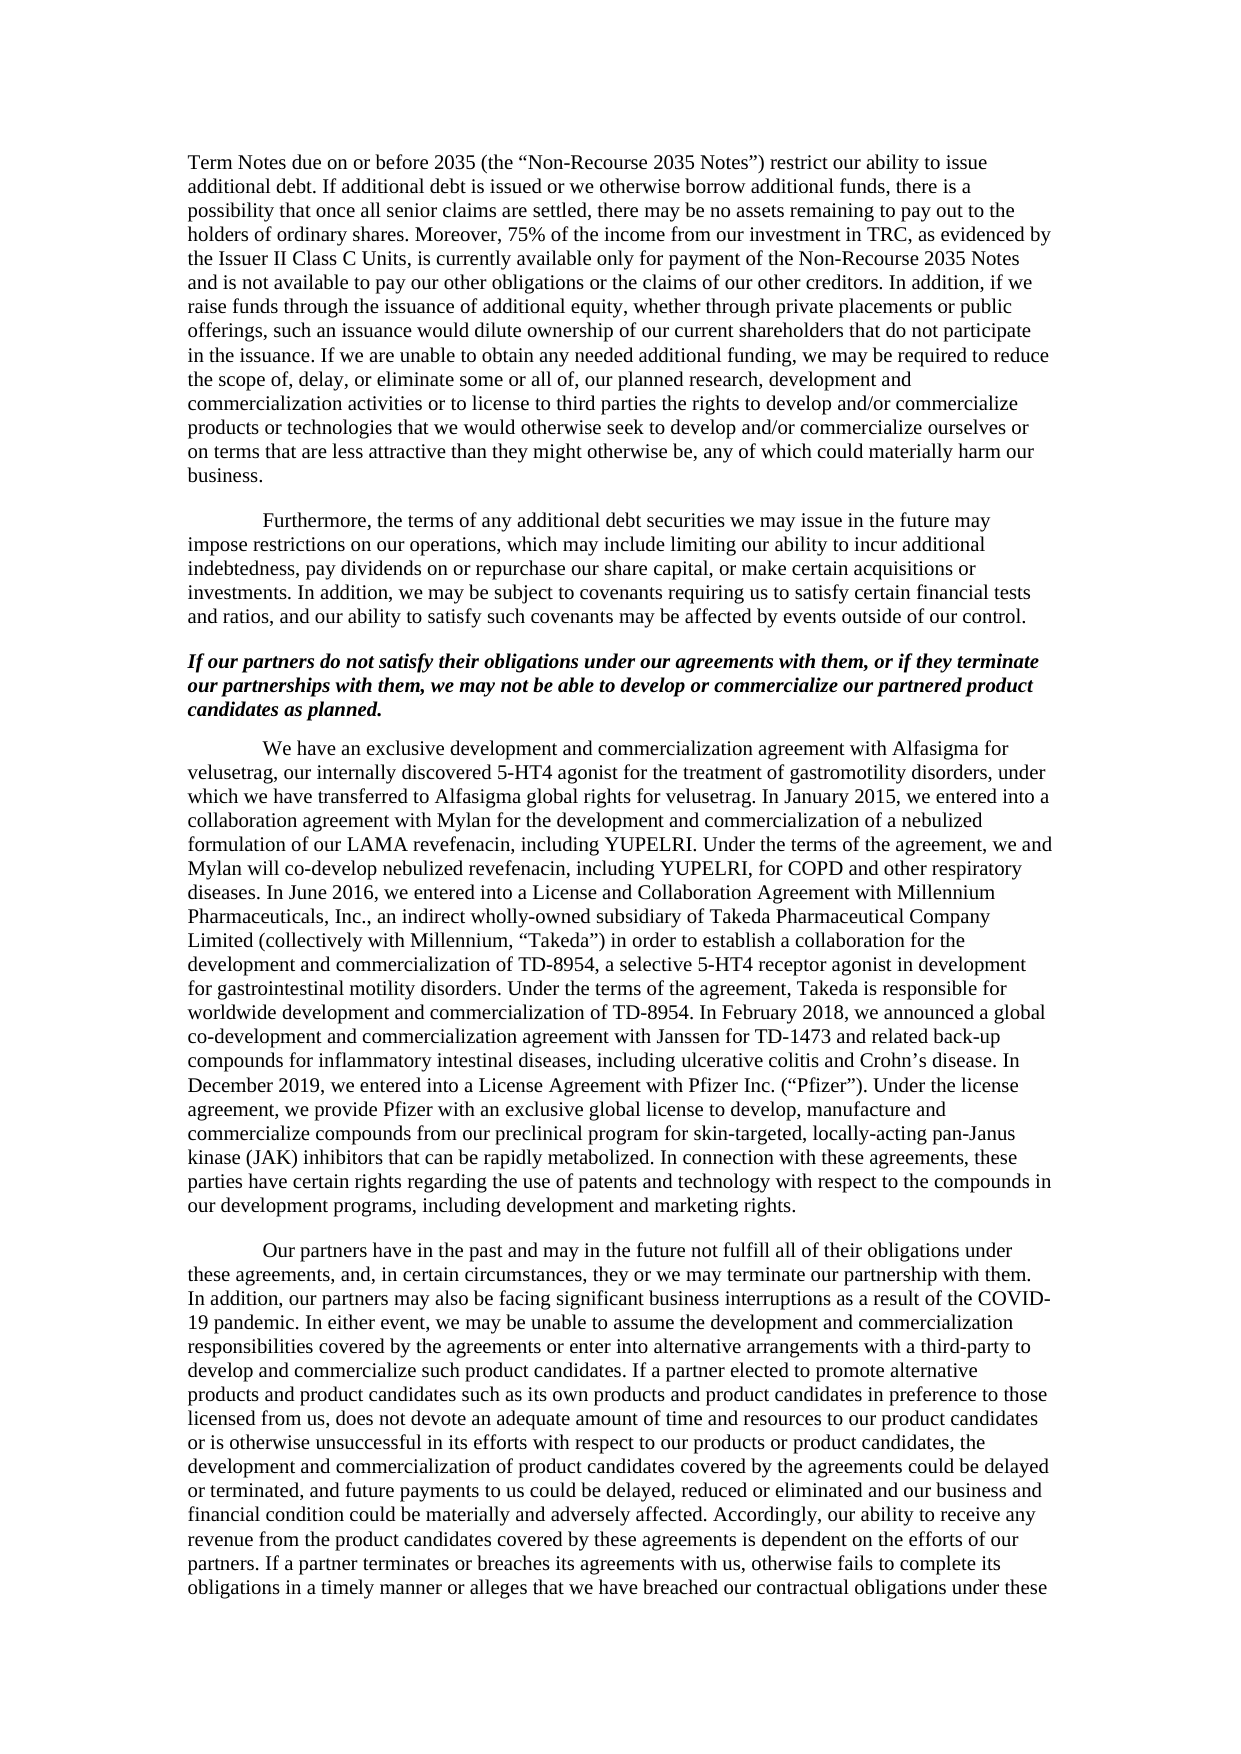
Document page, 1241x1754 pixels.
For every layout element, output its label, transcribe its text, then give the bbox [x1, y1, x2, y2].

text We have an exclusive development and commercialization agreement with Alfasigma for velusetrag, our internally discovered 5-HT4 agonist for the treatment of gastromotility disorders, under which we have transferred to Alfasigma global rights for velusetrag. In January 2015, we entered into a collaboration agreement with Mylan for the development and commercialization of a nebulized formulation of our LAMA revefenacin, including YUPELRI. Under the terms of the agreement, we and Mylan will co-develop nebulized revefenacin, including YUPELRI, for COPD and other respiratory diseases. In June 2016, we entered into a License and Collaboration Agreement with Millennium Pharmaceuticals, Inc., an indirect wholly-owned subsidiary of Takeda Pharmaceutical Company Limited (collectively with Millennium, “Takeda”) in order to establish a collaboration for the development and commercialization of TD-8954, a selective 5-HT4 receptor agonist in development for gastrointestinal motility disorders. Under the terms of the agreement, Takeda is responsible for worldwide development and commercialization of TD-8954. In February 2018, we announced a global co-development and commercialization agreement with Janssen for TD-1473 and related back-up compounds for inflammatory intestinal diseases, including ulcerative colitis and Crohn’s disease. In December 2019, we entered into a License Agreement with Pfizer Inc. (“Pfizer”). Under the license agreement, we provide Pfizer with an exclusive global license to develop, manufacture and commercialize compounds from our preclinical program for skin-targeted, locally-acting pan-Janus kinase (JAK) inhibitors that can be rapidly metabolized. In connection with these agreements, these parties have certain rights regarding the use of patents and technology with respect to the compounds in our development programs, including development and marketing rights. [187, 736, 1053, 1217]
text If our partners do not satisfy their obligations under our agreements with them, or if they terminate our partnerships with them, we may not be able to develop or commercialize our partnered product candidates as planned. [187, 649, 1053, 721]
text Furthermore, the terms of any additional debt securities we may issue in the future may impose restrictions on our operations, which may include limiting our ability to incur additional indebtedness, pay dividends on or repurchase our share capital, or make certain acquisitions or investments. In addition, we may be subject to covenants requiring us to satisfy certain financial tests and ratios, and our ability to satisfy such covenants may be affected by events outside of our control. [187, 508, 1053, 628]
text Term Notes due on or before 2035 (the “Non-Recourse 2035 Notes”) restrict our ability to issue additional debt. If additional debt is issued or we otherwise borrow additional funds, there is a possibility that once all senior claims are settled, there may be no assets remaining to pay out to the holders of ordinary shares. Moreover, 75% of the income from our investment in TRC, as evidenced by the Issuer II Class C Units, is currently available only for payment of the Non-Recourse 2035 Notes and is not available to pay our other obligations or the claims of our other creditors. In addition, if we raise funds through the issuance of additional equity, whether through private placements or public offerings, such an issuance would dilute ownership of our current shareholders that do not participate in the issuance. If we are unable to obtain any needed additional funding, we may be required to reduce the scope of, delay, or eliminate some or all of, our planned research, development and commercialization activities or to license to third parties the rights to develop and/or commercialize products or technologies that we would otherwise seek to develop and/or commercialize ourselves or on terms that are less attractive than they might otherwise be, any of which could materially harm our business. [187, 150, 1053, 487]
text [187, 1238, 1053, 1599]
